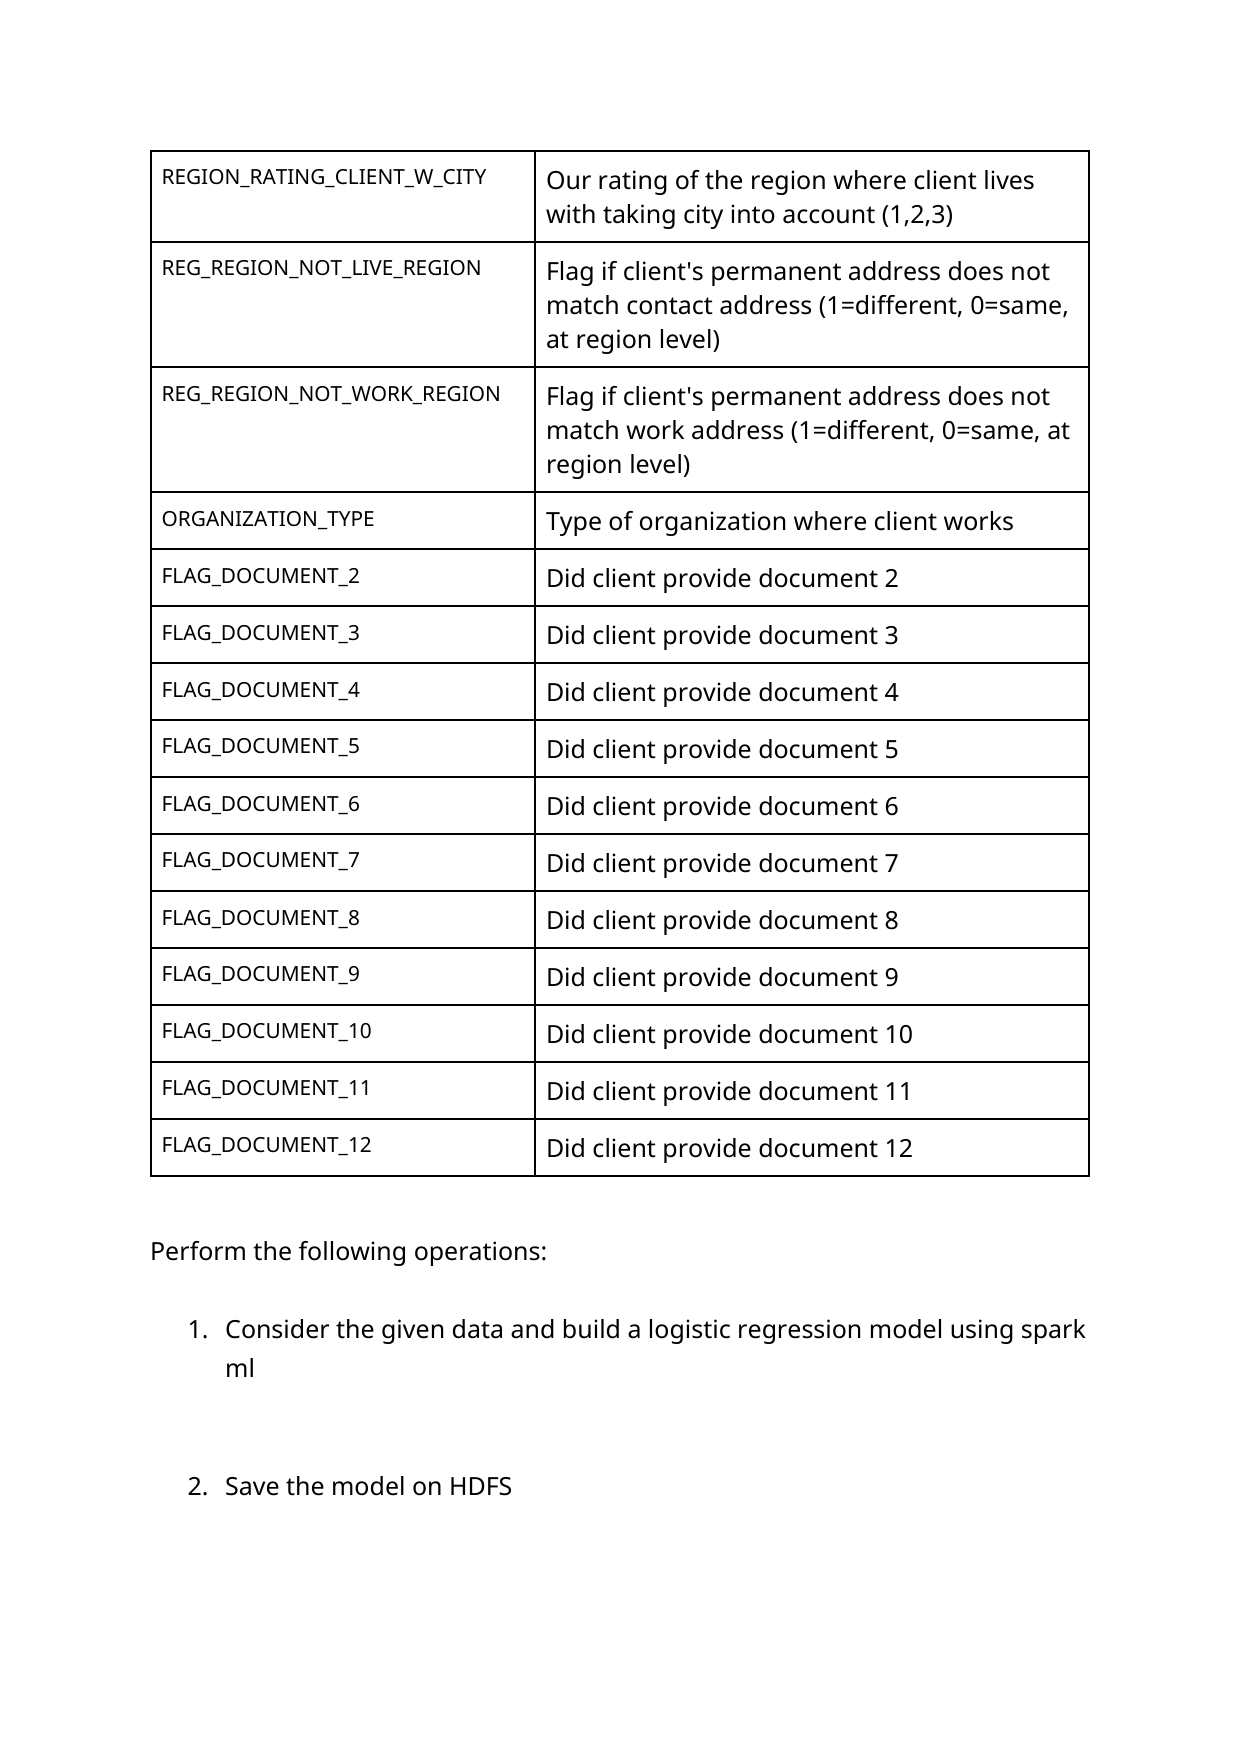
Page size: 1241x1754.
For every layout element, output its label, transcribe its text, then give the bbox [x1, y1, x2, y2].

table_cell Flag if client's permanent address does not match contact address (1=different, 0=same, at region level) [536, 243, 1088, 366]
table_cell FLAG_DOCUMENT_11 [152, 1063, 534, 1118]
table_cell Did client provide document 8 [536, 892, 1088, 947]
table_cell FLAG_DOCUMENT_6 [152, 778, 534, 833]
table_cell REG_REGION_NOT_LIVE_REGION [152, 243, 534, 366]
table_cell FLAG_DOCUMENT_2 [152, 550, 534, 605]
text Perform the following operations: [150, 1233, 1090, 1267]
table_cell Did client provide document 9 [536, 949, 1088, 1004]
table_cell Did client provide document 7 [536, 835, 1088, 890]
table_cell Did client provide document 5 [536, 721, 1088, 776]
table_cell Did client provide document 10 [536, 1006, 1088, 1061]
table_cell REG_REGION_NOT_WORK_REGION [152, 368, 534, 491]
table_cell REGION_RATING_CLIENT_W_CITY [152, 152, 534, 241]
table_cell FLAG_DOCUMENT_4 [152, 664, 534, 719]
table_cell FLAG_DOCUMENT_10 [152, 1006, 534, 1061]
table_cell Did client provide document 3 [536, 607, 1088, 662]
table_cell Type of organization where client works [536, 493, 1088, 548]
table_cell Flag if client's permanent address does not match work address (1=different, 0=same, at region level) [536, 368, 1088, 491]
list Save the model on HDFS [187, 1468, 1090, 1502]
table_cell FLAG_DOCUMENT_12 [152, 1120, 534, 1175]
table_cell Did client provide document 12 [536, 1120, 1088, 1175]
table_cell Did client provide document 11 [536, 1063, 1088, 1118]
table_cell Our rating of the region where client lives with taking city into account (1,2,3) [536, 152, 1088, 241]
table_cell ORGANIZATION_TYPE [152, 493, 534, 548]
table_cell FLAG_DOCUMENT_3 [152, 607, 534, 662]
table_cell FLAG_DOCUMENT_8 [152, 892, 534, 947]
table_cell FLAG_DOCUMENT_9 [152, 949, 534, 1004]
table_cell Did client provide document 6 [536, 778, 1088, 833]
list Consider the given data and build a logistic regression model using spark ml [187, 1312, 1090, 1385]
table_cell Did client provide document 4 [536, 664, 1088, 719]
table_cell FLAG_DOCUMENT_5 [152, 721, 534, 776]
table_cell Did client provide document 2 [536, 550, 1088, 605]
table_cell FLAG_DOCUMENT_7 [152, 835, 534, 890]
